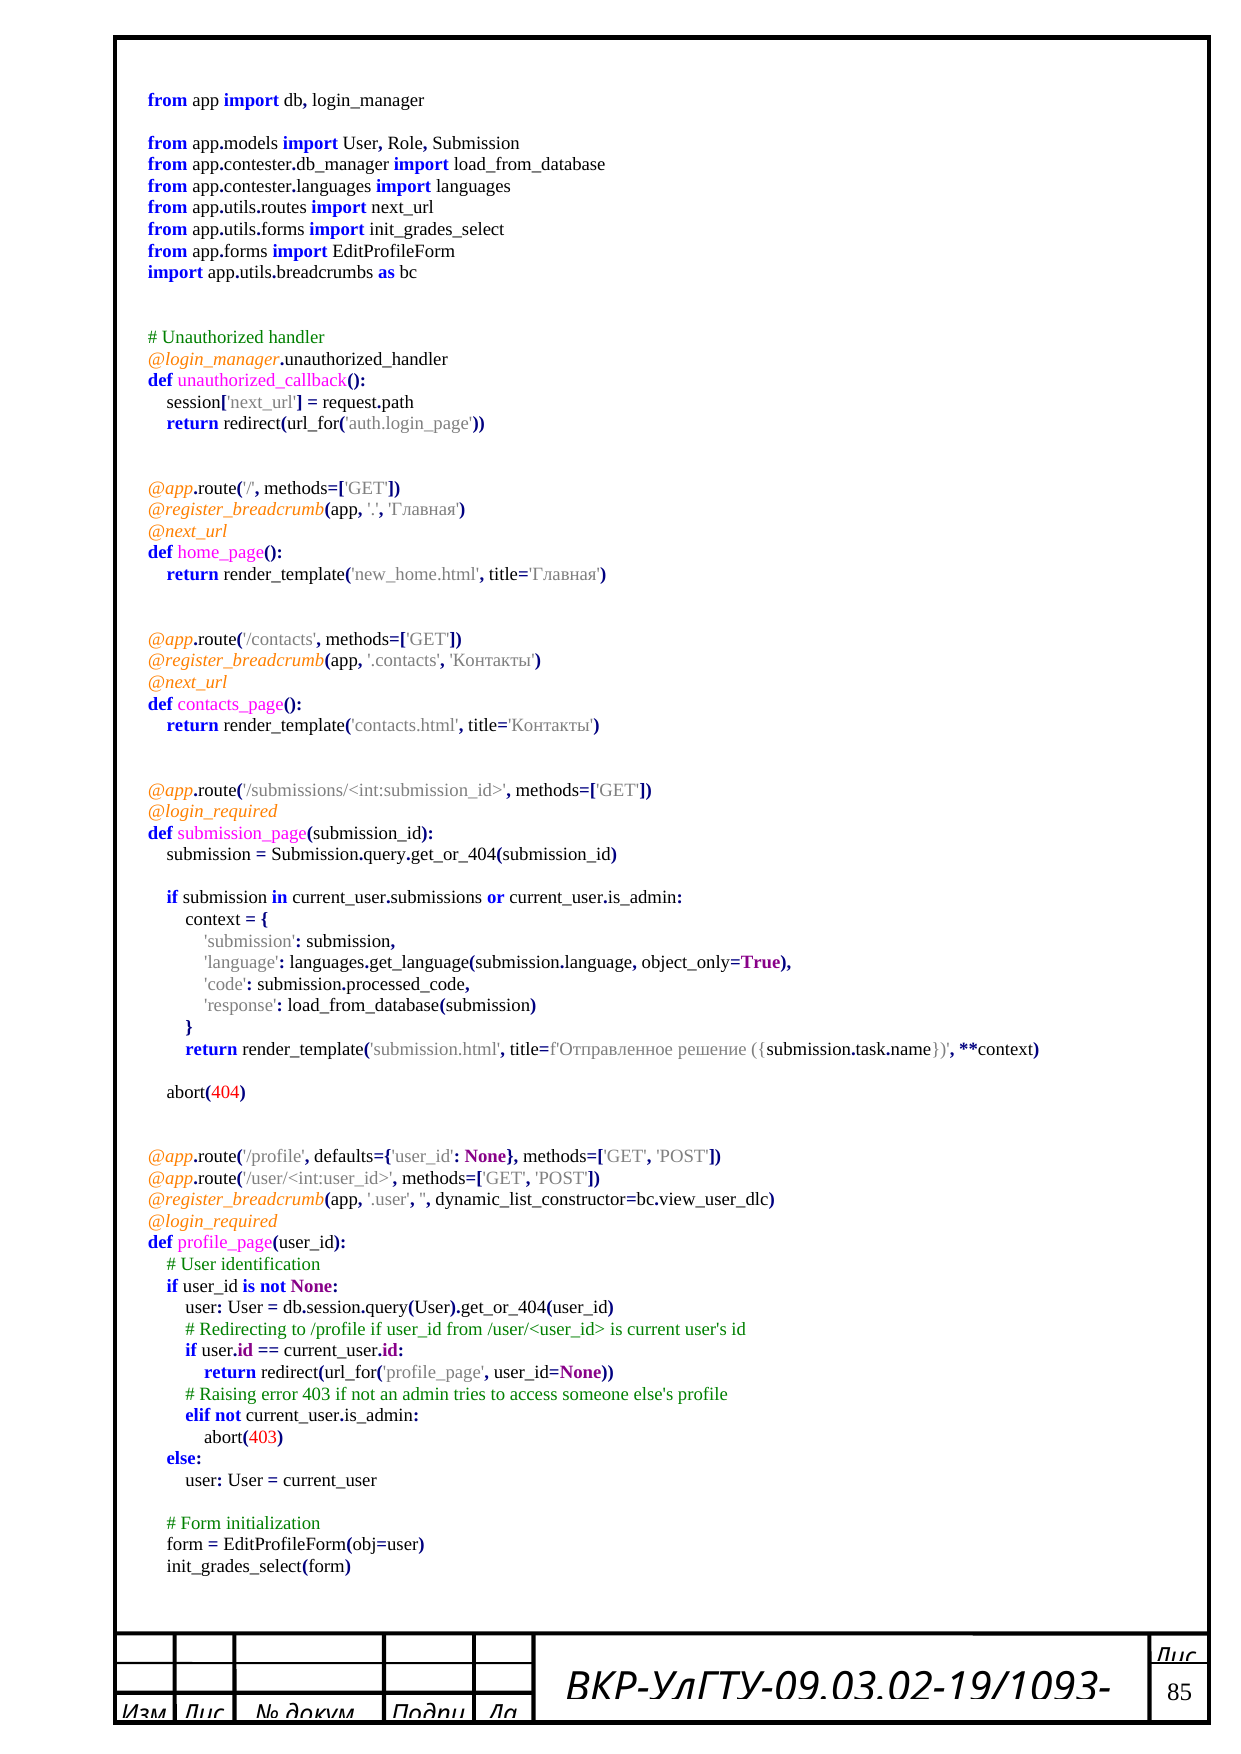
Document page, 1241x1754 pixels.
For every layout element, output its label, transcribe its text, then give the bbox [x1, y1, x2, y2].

text @app.route('/submissions/<int:submission_id>', methods=['GET']) [148, 779, 1181, 800]
text 'response': load_from_database(submission) [148, 994, 1181, 1016]
text session['next_url'] = request.path [148, 391, 1181, 412]
text return render_template('submission.html', title=f'Отправленное решение ({submission.task.name})', **context) [148, 1037, 1181, 1059]
text # Redirecting to /profile if user_id from /user/<user_id> is current user's id [148, 1318, 1181, 1339]
text @login_required [148, 800, 1181, 822]
text @next_url [148, 671, 1181, 692]
text @login_required [148, 1210, 1181, 1231]
text @login_manager.unauthorized_handler [148, 347, 1181, 369]
text # Raising error 403 if not an admin tries to access someone else's profile [148, 1382, 1181, 1404]
text } [148, 1016, 1181, 1037]
text from app import db, login_manager [148, 89, 1181, 110]
text user: User = db.session.query(User).get_or_404(user_id) [148, 1296, 1181, 1318]
text elif not current_user.is_admin: [148, 1404, 1181, 1426]
text 'code': submission.processed_code, [148, 973, 1181, 994]
text @app.route('/', methods=['GET']) [148, 477, 1181, 498]
text # Unauthorized handler [148, 326, 1181, 347]
text def profile_page(user_id): [148, 1231, 1181, 1253]
text abort(403) [148, 1426, 1181, 1447]
text abort(404) [148, 1081, 1181, 1102]
text form = EditProfileForm(obj=user) [148, 1533, 1181, 1555]
text else: [148, 1447, 1181, 1469]
text def submission_page(submission_id): [148, 822, 1181, 843]
text context = { [148, 908, 1181, 929]
text def unauthorized_callback(): [148, 369, 1181, 391]
text import app.utils.breadcrumbs as bc [148, 261, 1181, 283]
text user: User = current_user [148, 1469, 1181, 1490]
text submission = Submission.query.get_or_404(submission_id) [148, 843, 1181, 865]
text return render_template('contacts.html', title='Контакты') [148, 714, 1181, 736]
text @register_breadcrumb(app, '.', 'Главная') [148, 498, 1181, 520]
text from app.models import User, Role, Submission [148, 132, 1181, 153]
text from app.utils.routes import next_url [148, 196, 1181, 218]
text def home_page(): [148, 541, 1181, 563]
text @next_url [148, 520, 1181, 541]
text from app.contester.languages import languages [148, 175, 1181, 196]
text if user.id == current_user.id: [148, 1339, 1181, 1361]
text from app.utils.forms import init_grades_select [148, 218, 1181, 239]
text return redirect(url_for('profile_page', user_id=None)) [148, 1361, 1181, 1382]
text @app.route('/user/<int:user_id>', methods=['GET', 'POST']) [148, 1167, 1181, 1188]
text 'submission': submission, [148, 929, 1181, 951]
text @register_breadcrumb(app, '.contacts', 'Контакты') [148, 649, 1181, 671]
text return redirect(url_for('auth.login_page')) [148, 412, 1181, 434]
text @register_breadcrumb(app, '.user', '', dynamic_list_constructor=bc.view_user_dlc) [148, 1188, 1181, 1210]
text return render_template('new_home.html', title='Главная') [148, 563, 1181, 584]
text # User identification [148, 1253, 1181, 1274]
text def contacts_page(): [148, 692, 1181, 714]
text from app.forms import EditProfileForm [148, 239, 1181, 261]
text # Form initialization [148, 1512, 1181, 1533]
text if submission in current_user.submissions or current_user.is_admin: [148, 886, 1181, 908]
text 'language': languages.get_language(submission.language, object_only=True), [148, 951, 1181, 973]
text from app.contester.db_manager import load_from_database [148, 153, 1181, 175]
text if user_id is not None: [148, 1274, 1181, 1296]
text init_grades_select(form) [148, 1555, 1181, 1576]
text @app.route('/profile', defaults={'user_id': None}, methods=['GET', 'POST']) [148, 1145, 1181, 1167]
text @app.route('/contacts', methods=['GET']) [148, 628, 1181, 649]
